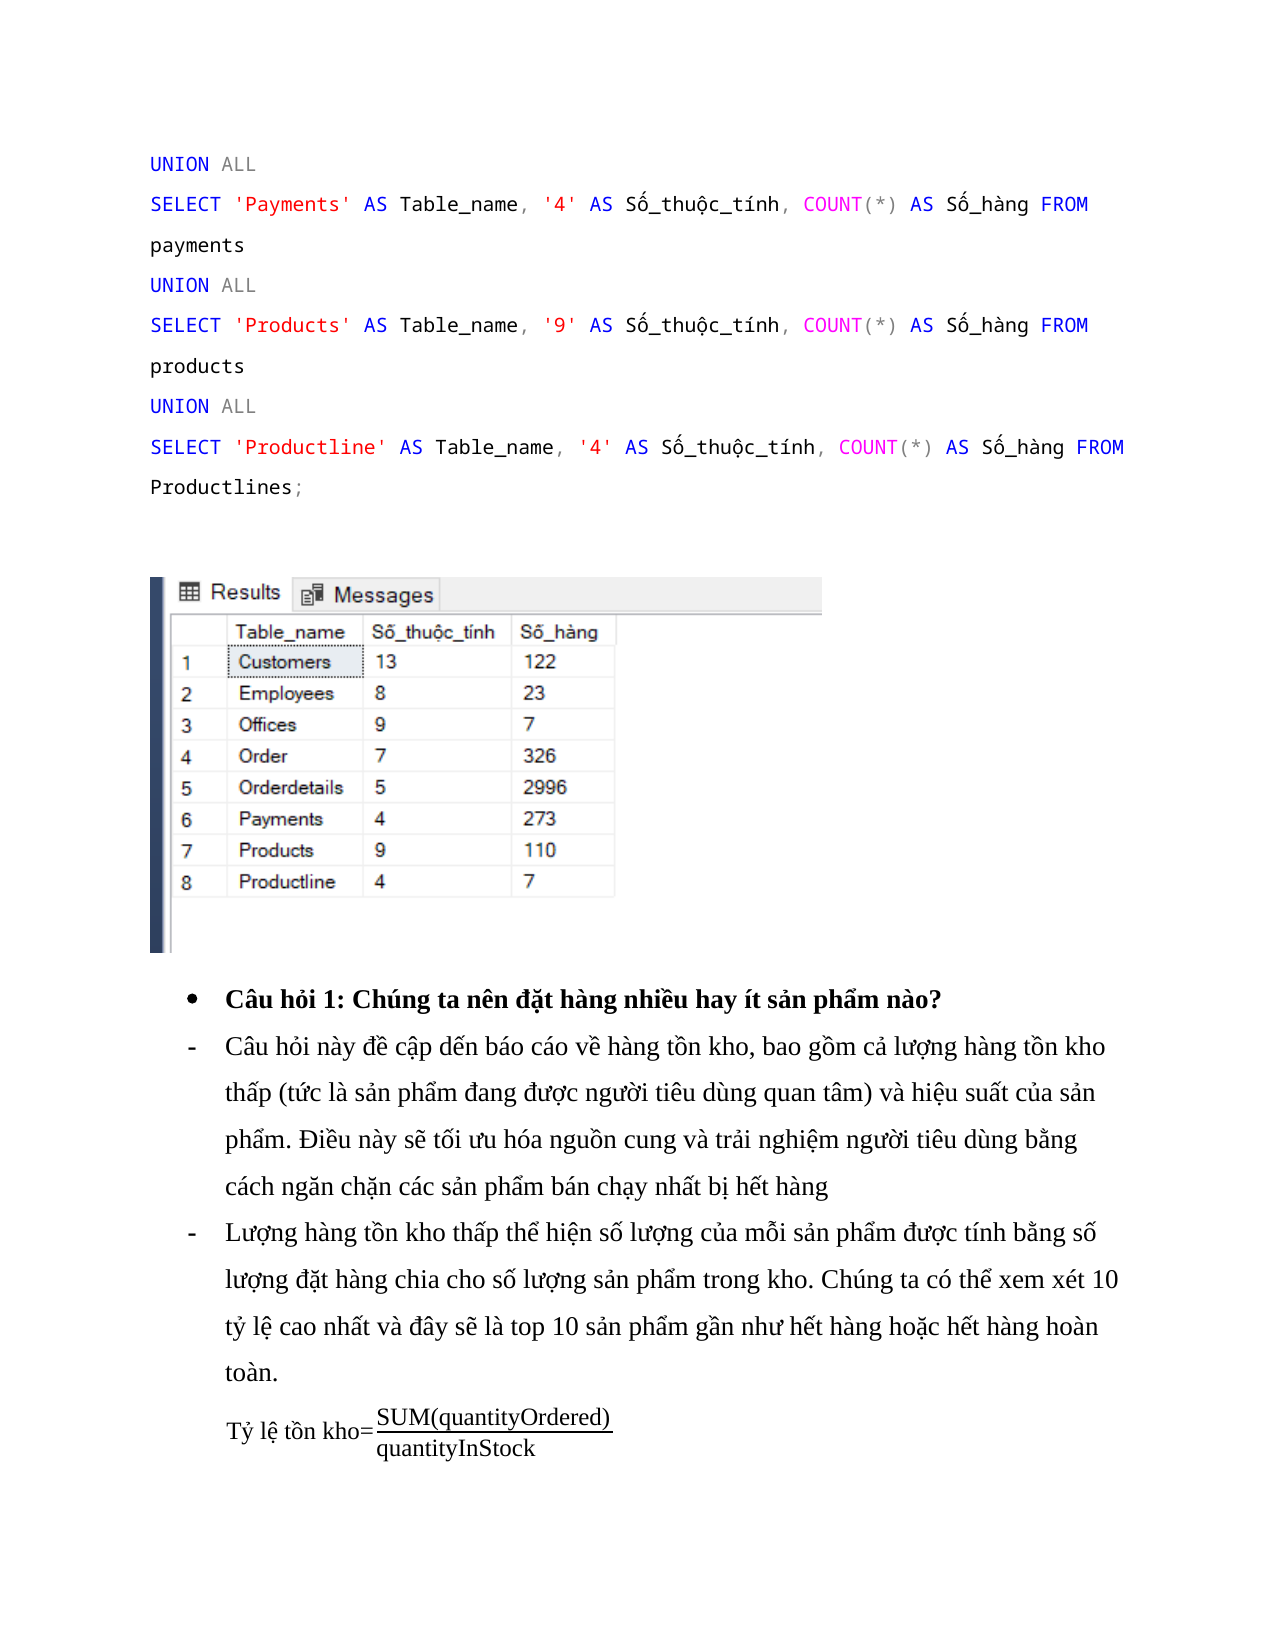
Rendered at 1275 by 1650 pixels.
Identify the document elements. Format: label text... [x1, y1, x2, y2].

list Câu hỏi này đề cập dến báo cáo về hàng tồn kho, bao gồm cả lượng hàng tồn kho thấp (tức là sản phẩm đang được người tiêu dùng quan tâm) và hiệu suất của sản phẩm. Điều này sẽ tối ưu hóa nguồn cung và trải nghiệm người tiêu dùng bằng cách ngăn chặn các sản phẩm bán chạy nhất bị hết hàng [187, 1030, 1125, 1201]
text UNION ALL [150, 392, 1125, 419]
picture [150, 577, 822, 953]
text UNION ALL [150, 271, 1125, 298]
text SELECT 'Payments' AS Table_name, '4' AS Số_thuộc_tính, COUNT(*) AS Số_hàng FROM payments [150, 190, 1125, 258]
text SELECT 'Productline' AS Table_name, '4' AS Số_thuộc_tính, COUNT(*) AS Số_hàng FROM Productlines; [150, 433, 1125, 500]
text UNION ALL [150, 150, 1125, 177]
text SELECT 'Products' AS Table_name, '9' AS Số_thuộc_tính, COUNT(*) AS Số_hàng FROM products [150, 312, 1125, 379]
list Câu hỏi 1: Chúng ta nên đặt hàng nhiều hay ít sản phẩm nào? [187, 983, 1125, 1014]
list Lượng hàng tồn kho thấp thể hiện số lượng của mỗi sản phẩm được tính bằng số lượng đặt hàng chia cho số lượng sản phẩm trong kho. Chúng ta có thể xem xét 10 tỷ lệ cao nhất và đây sẽ là top 10 sản phẩm gần như hết hàng hoặc hết hàng hoàn toàn. [187, 1216, 1125, 1387]
